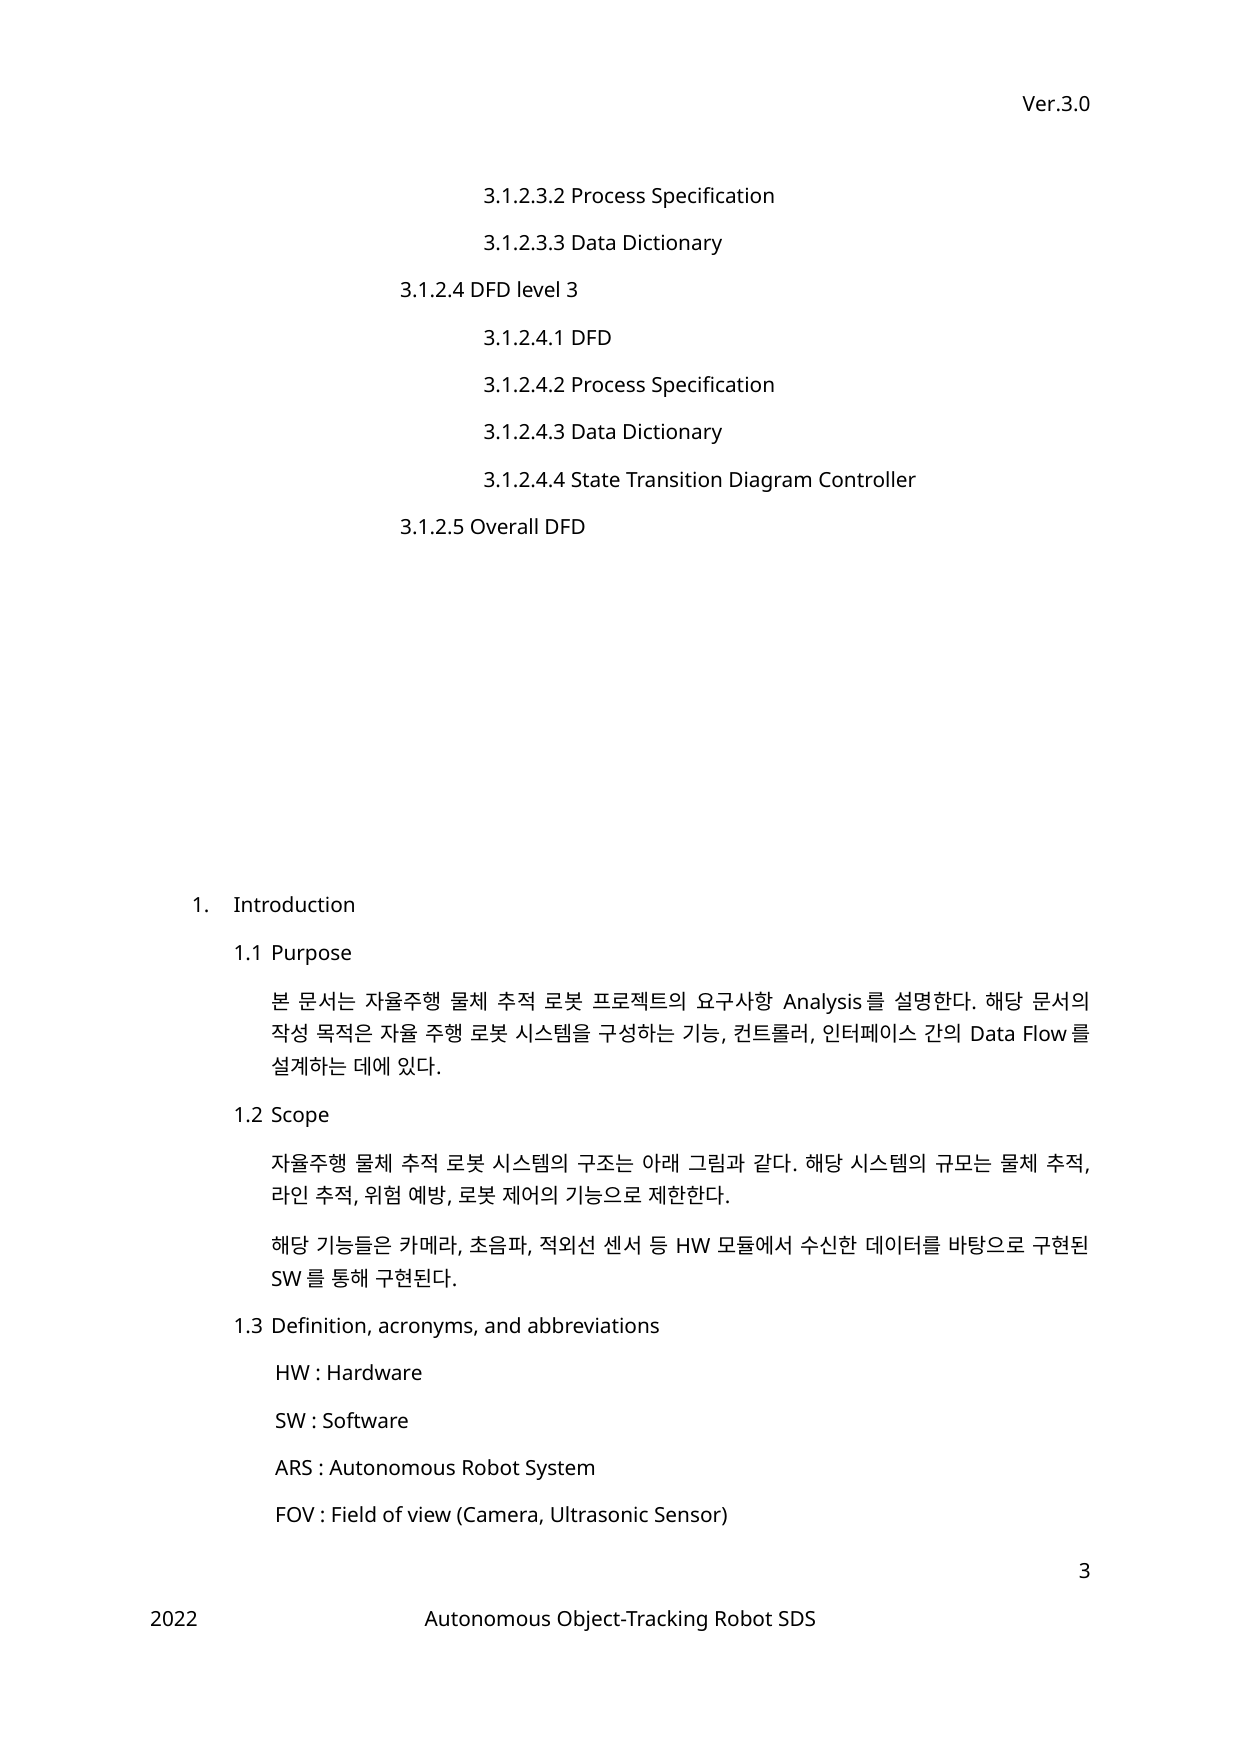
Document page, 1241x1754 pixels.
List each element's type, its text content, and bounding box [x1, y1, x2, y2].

text 3.1.2.4.2 Process Specification [400, 370, 1090, 399]
text 3.1.2.3.3 Data Dictionary [400, 228, 1090, 257]
list FOV : Field of view (Camera, Ultrasonic Sensor) [275, 1500, 1090, 1529]
list ARS : Autonomous Robot System [275, 1453, 1090, 1482]
text 3.1.2.4 DFD level 3 [400, 276, 1090, 304]
text 3.1.2.4.1 DFD [400, 323, 1090, 351]
list HW : Hardware [275, 1358, 1090, 1387]
list Scope [233, 1100, 1090, 1128]
text 3.1.2.5 Overall DFD [400, 512, 1090, 541]
list 자율주행 물체 추적 로봇 시스템의 구조는 아래 그림과 같다. 해당 시스템의 규모는 물체 추적, 라인 추적, 위험 예방, 로봇 제어의 기능으로 제한한다. [271, 1147, 1090, 1210]
list Definition, acronyms, and abbreviations [233, 1311, 1090, 1340]
text 3.1.2.3.2 Process Specification [400, 181, 1090, 209]
list 해당 기능들은 카메라, 초음파, 적외선 센서 등 HW 모듈에서 수신한 데이터를 바탕으로 구현된 SW를 통해 구현된다. [271, 1229, 1090, 1292]
list SW : Software [275, 1406, 1090, 1434]
list Introduction [192, 890, 1090, 919]
list 본 문서는 자율주행 물체 추적 로봇 프로젝트의 요구사항 Analysis를 설명한다. 해당 문서의 작성 목적은 자율 주행 로봇 시스템을 구성하는 기능, 컨트롤러, 인터페이스 간의 Data Flow를 설계하는 데에 있다. [271, 985, 1090, 1081]
text 3.1.2.4.4 State Transition Diagram Controller [400, 465, 1090, 493]
list Purpose [233, 938, 1090, 966]
text 3.1.2.4.3 Data Dictionary [400, 417, 1090, 446]
